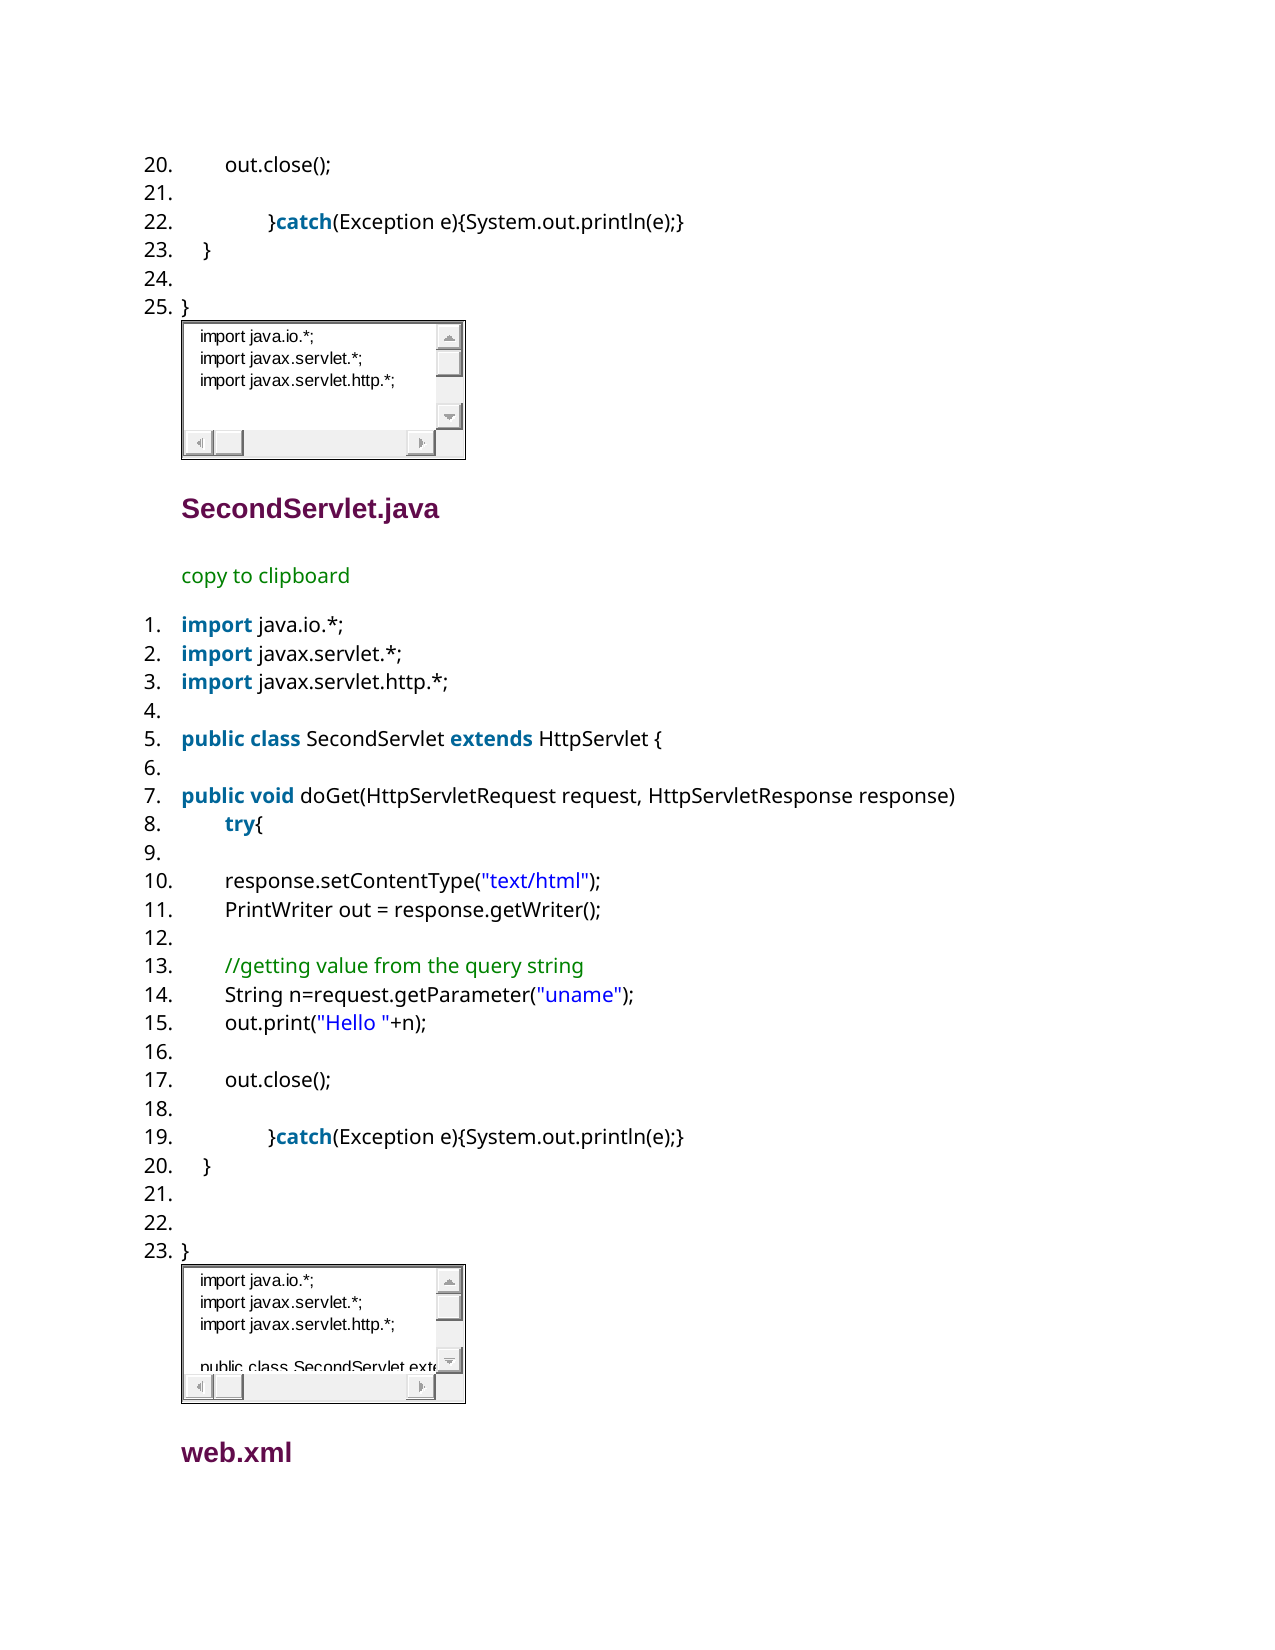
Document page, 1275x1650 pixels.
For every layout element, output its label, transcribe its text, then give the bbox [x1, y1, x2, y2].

subtitle web.xml [181, 1432, 1125, 1468]
list import javax.servlet.http.*; [144, 667, 1125, 696]
list out.print("Hello "+n); [144, 1008, 1125, 1037]
list }catch(Exception e){System.out.println(e);} [144, 1122, 1125, 1151]
list } [144, 235, 1125, 264]
list PrintWriter out = response.getWriter(); [144, 895, 1125, 923]
list } [144, 1151, 1125, 1179]
list }catch(Exception e){System.out.println(e);} [144, 207, 1125, 235]
subtitle SecondServlet.java [181, 488, 1125, 524]
list public void doGet(HttpServletRequest request, HttpServletResponse response) [144, 781, 1125, 809]
list response.setContentType("text/html"); [144, 866, 1125, 895]
list //getting value from the query string [144, 952, 1125, 980]
text copy to clipboard [181, 554, 1125, 589]
list } [144, 1236, 1125, 1264]
list import java.io.*; [144, 610, 1125, 639]
list import javax.servlet.*; [144, 639, 1125, 667]
list } [144, 292, 1125, 321]
list String n=request.getParameter("uname"); [144, 980, 1125, 1008]
list public class SecondServlet extends HttpServlet { [144, 724, 1125, 753]
list try{ [144, 809, 1125, 838]
list out.close(); [144, 150, 1125, 178]
list out.close(); [144, 1065, 1125, 1094]
